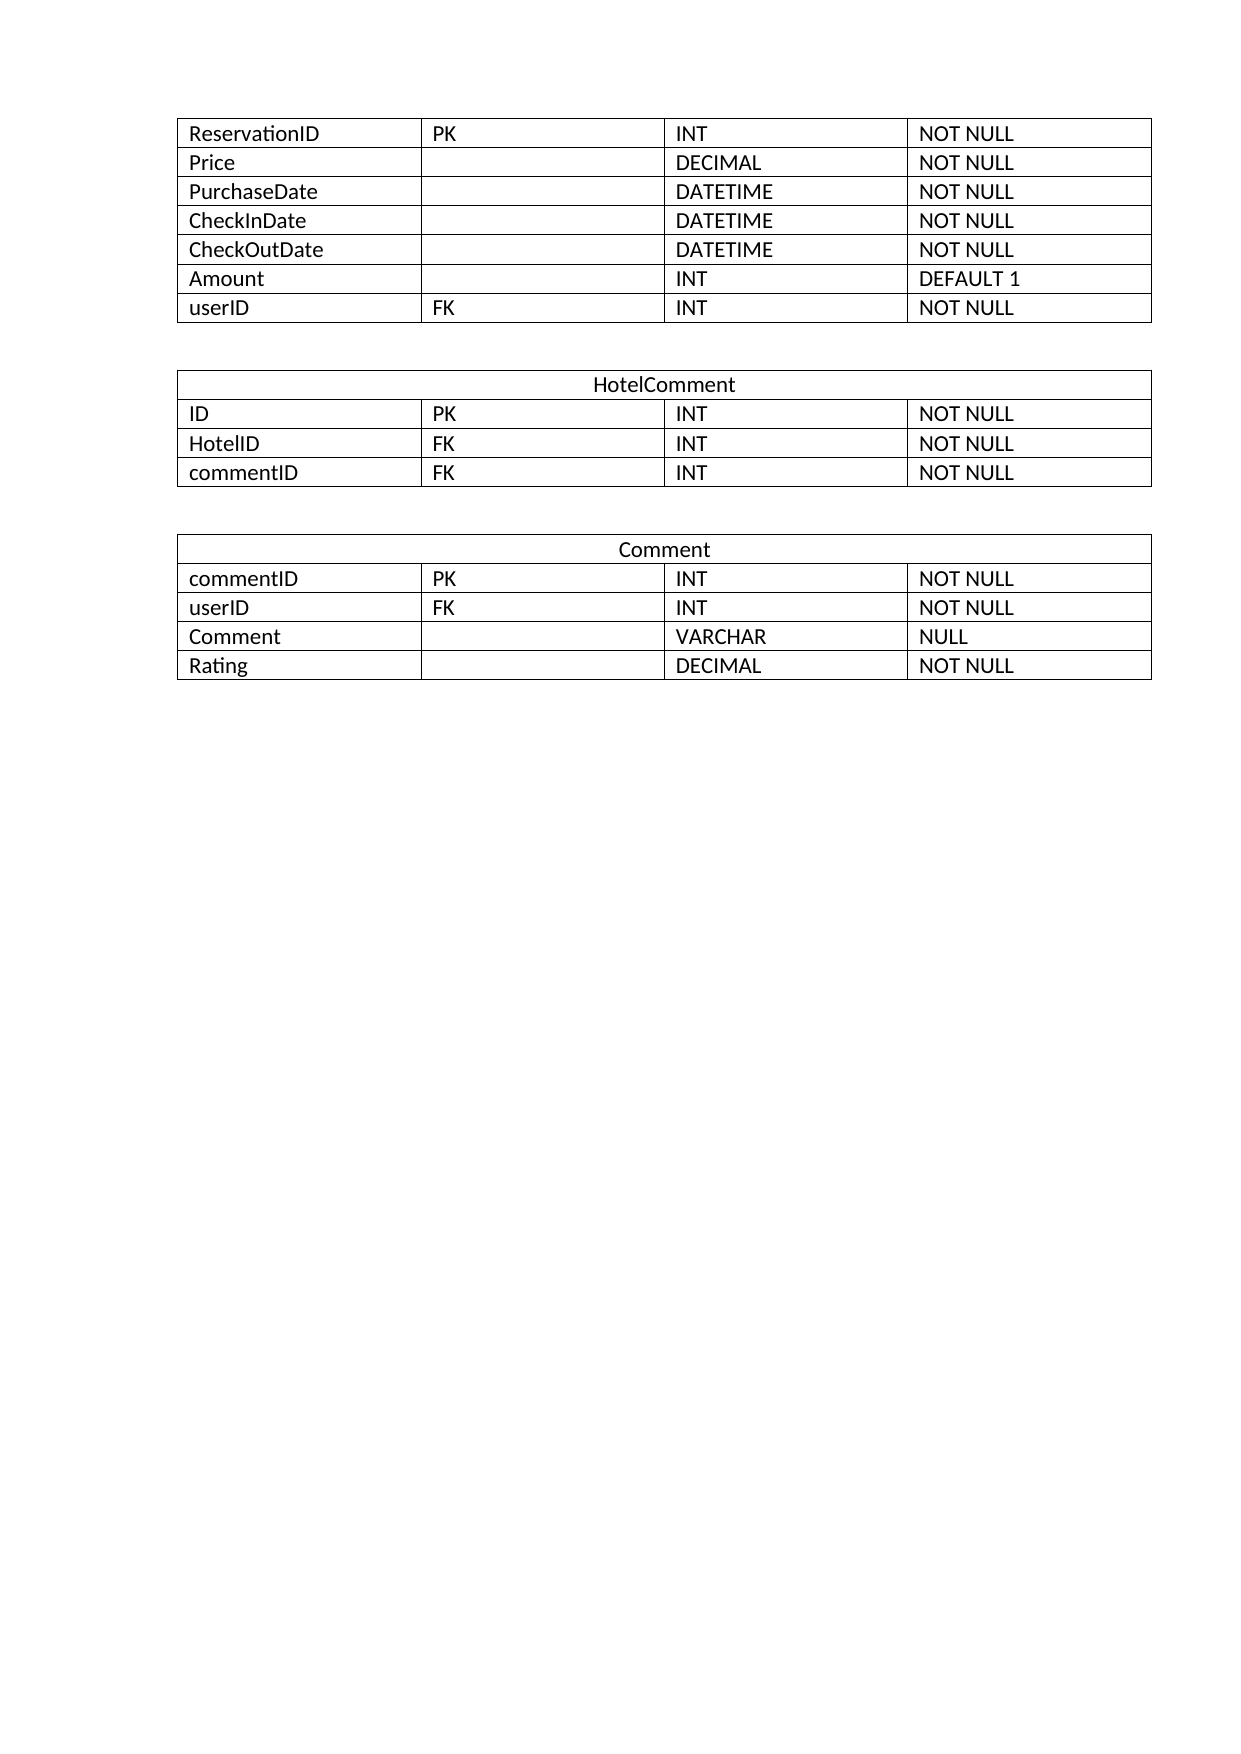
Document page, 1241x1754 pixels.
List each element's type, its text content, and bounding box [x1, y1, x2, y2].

table_cell FK [422, 458, 664, 486]
table_cell NOT NULL [908, 294, 1151, 322]
table_cell NOT NULL [908, 593, 1151, 621]
table_cell DATETIME [665, 235, 907, 263]
table_cell NOT NULL [908, 206, 1151, 234]
table_cell INT [665, 429, 907, 457]
table_cell [422, 206, 664, 234]
table_cell [422, 148, 664, 176]
table_cell PK [422, 119, 664, 147]
table_cell INT [665, 119, 907, 147]
table_cell DECIMAL [665, 148, 907, 176]
table_header Comment [178, 535, 1151, 563]
table_cell DATETIME [665, 177, 907, 205]
table_cell DEFAULT 1 [908, 265, 1151, 292]
table_cell NOT NULL [908, 400, 1151, 428]
table_cell FK [422, 593, 664, 621]
table_cell FK [422, 429, 664, 457]
table_cell PK [422, 400, 664, 428]
table_cell commentID [178, 564, 421, 592]
table_cell commentID [178, 458, 421, 486]
table_cell Amount [178, 265, 421, 292]
table_cell userID [178, 593, 421, 621]
table_cell [422, 265, 664, 292]
table_cell INT [665, 458, 907, 486]
table_cell NOT NULL [908, 119, 1151, 147]
table_cell userID [178, 294, 421, 322]
table_cell PurchaseDate [178, 177, 421, 205]
table_cell INT [665, 593, 907, 621]
table_cell NOT NULL [908, 177, 1151, 205]
table_cell PK [422, 564, 664, 592]
table_cell [422, 235, 664, 263]
table_cell NULL [908, 622, 1151, 650]
table_cell HotelID [178, 429, 421, 457]
table_cell INT [665, 400, 907, 428]
table_cell Price [178, 148, 421, 176]
table_cell DATETIME [665, 206, 907, 234]
table_cell ReservationID [178, 119, 421, 147]
table_cell NOT NULL [908, 651, 1151, 679]
table_cell [422, 622, 664, 650]
table_cell DECIMAL [665, 651, 907, 679]
table_cell CheckInDate [178, 206, 421, 234]
table_cell Rating [178, 651, 421, 679]
table_cell NOT NULL [908, 564, 1151, 592]
table_cell INT [665, 564, 907, 592]
table_cell VARCHAR [665, 622, 907, 650]
table_cell NOT NULL [908, 429, 1151, 457]
table_cell Comment [178, 622, 421, 650]
table_cell INT [665, 294, 907, 322]
table_cell FK [422, 294, 664, 322]
table_cell [422, 651, 664, 679]
table_cell NOT NULL [908, 458, 1151, 486]
table_cell [422, 177, 664, 205]
table_cell NOT NULL [908, 148, 1151, 176]
table_cell CheckOutDate [178, 235, 421, 263]
table_cell INT [665, 265, 907, 292]
table_header HotelComment [178, 371, 1151, 398]
table_cell NOT NULL [908, 235, 1151, 263]
table_cell ID [178, 400, 421, 428]
